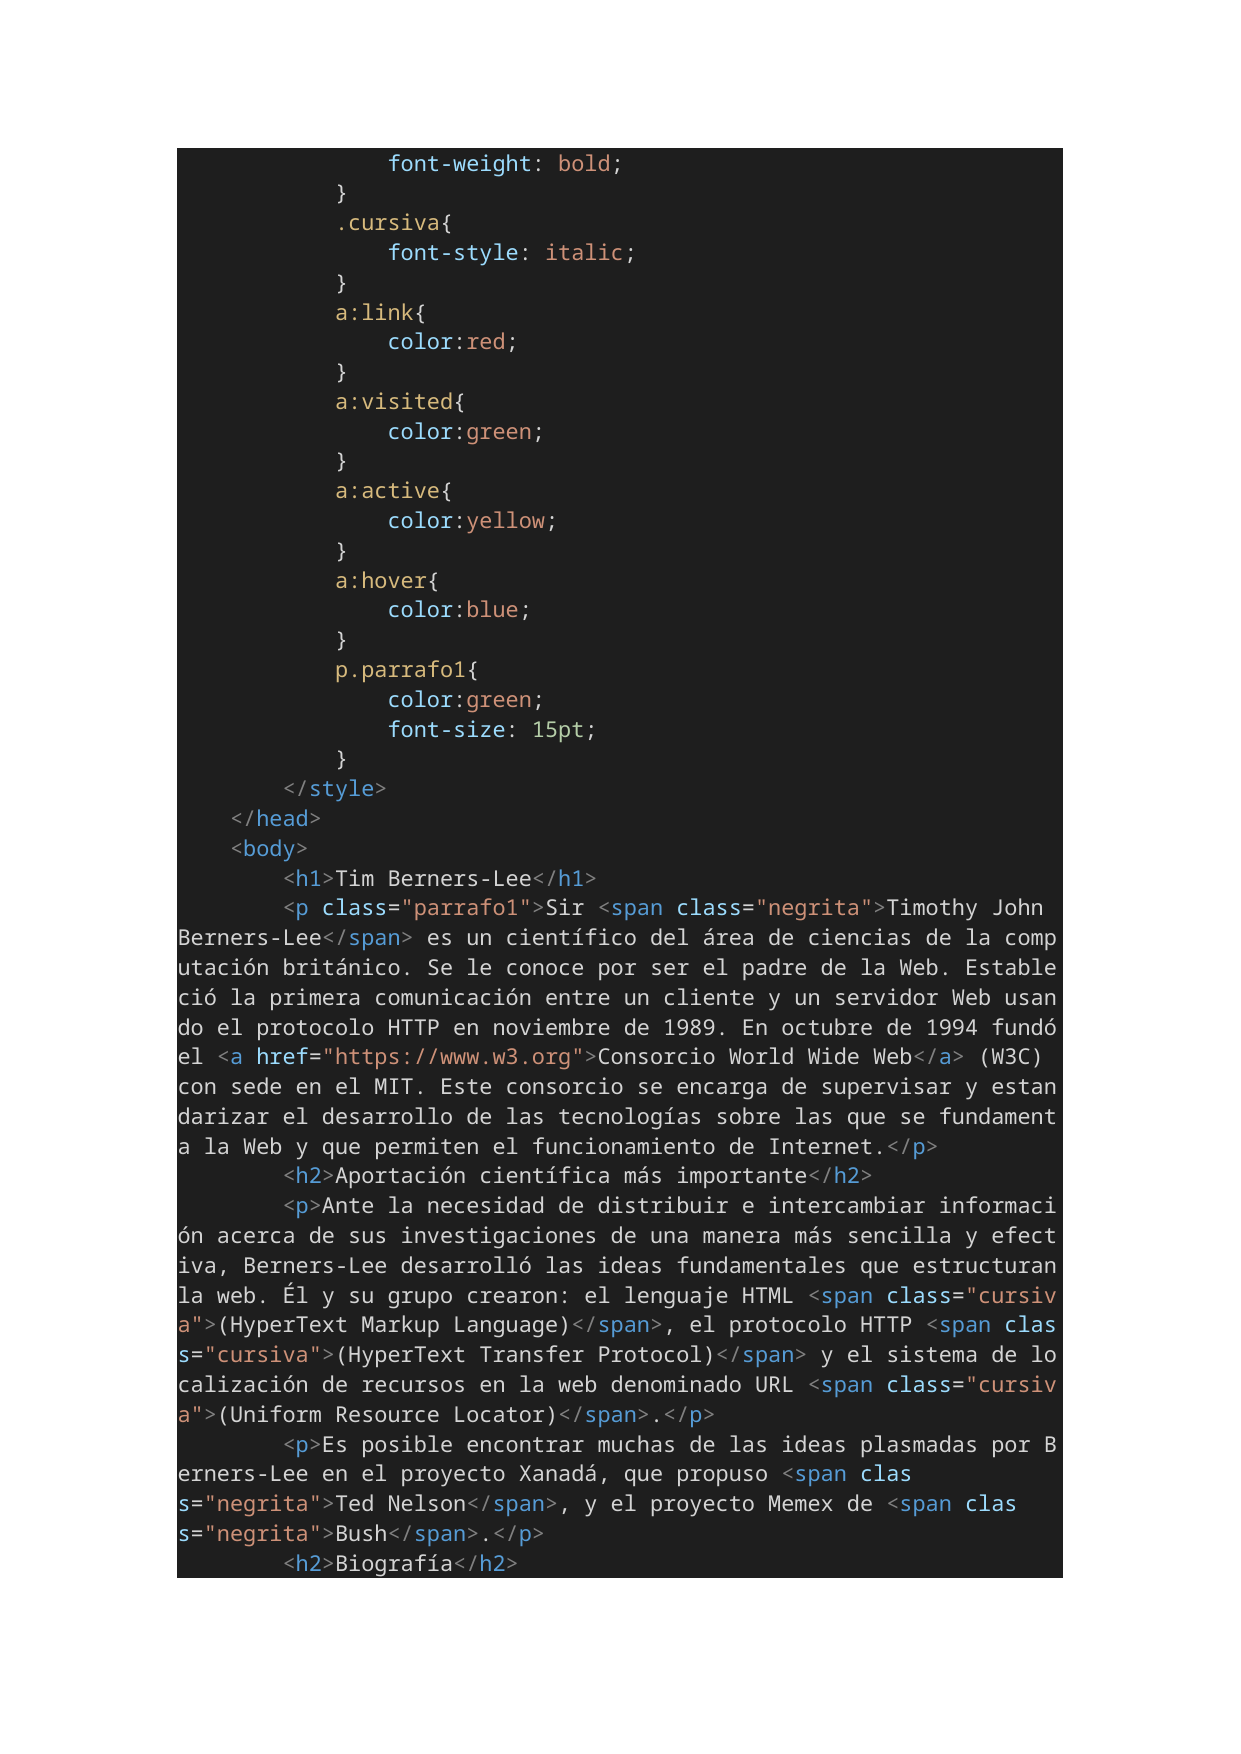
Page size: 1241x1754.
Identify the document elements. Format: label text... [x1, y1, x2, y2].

text .cursiva{ [177, 207, 1063, 237]
text font-style: italic; [177, 237, 1063, 267]
text } [177, 624, 1063, 654]
text color:green; [177, 416, 1063, 446]
text font-size: 15pt; [177, 714, 1063, 743]
text a:link{ [177, 297, 1063, 326]
text } [177, 356, 1063, 386]
text } [177, 743, 1063, 773]
text </head> [177, 803, 1063, 833]
text a:hover{ [177, 565, 1063, 594]
text color:blue; [177, 594, 1063, 624]
text <p class="parrafo1">Sir <span class="negrita">Timothy John Berners-Lee</span> es un científico del área de ciencias de la computación británico. Se le conoce por ser el padre de la Web. Estableció la primera comunicación entre un cliente y un servidor Web usando el protocolo HTTP en noviembre de 1989. En octubre de 1994 fundó el <a href="https://www.w3.org">Consorcio World Wide Web</a> (W3C) con sede en el MIT. Este consorcio se encarga de supervisar y estandarizar el desarrollo de las tecnologías sobre las que se fundamenta la Web y que permiten el funcionamiento de Internet.</p> [177, 892, 1063, 1161]
text a:active{ [177, 475, 1063, 505]
text <h2>Aportación científica más importante</h2> [177, 1161, 1063, 1190]
text } [177, 177, 1063, 207]
text font-weight: bold; [177, 148, 1063, 177]
text color:yellow; [177, 505, 1063, 535]
text color:red; [177, 326, 1063, 356]
text <h1>Tim Berners-Lee</h1> [177, 863, 1063, 892]
text } [177, 267, 1063, 297]
text a:visited{ [177, 386, 1063, 416]
text <body> [177, 833, 1063, 863]
text color:green; [177, 684, 1063, 714]
text p.parrafo1{ [177, 654, 1063, 684]
text } [177, 535, 1063, 565]
text </style> [177, 773, 1063, 803]
text } [177, 446, 1063, 475]
text <p>Es posible encontrar muchas de las ideas plasmadas por Berners-Lee en el proyecto Xanadá, que propuso <span class="negrita">Ted Nelson</span>, y el proyecto Memex de <span class="negrita">Bush</span>.</p> [177, 1429, 1063, 1548]
text <p>Ante la necesidad de distribuir e intercambiar información acerca de sus investigaciones de una manera más sencilla y efectiva, Berners-Lee desarrolló las ideas fundamentales que estructuran la web. Él y su grupo crearon: el lenguaje HTML <span class="cursiva">(HyperText Markup Language)</span>, el protocolo HTTP <span class="cursiva">(HyperText Transfer Protocol)</span> y el sistema de localización de recursos en la web denominado URL <span class="cursiva">(Uniform Resource Locator)</span>.</p> [177, 1190, 1063, 1429]
text <h2>Biografía</h2> [177, 1548, 1063, 1578]
